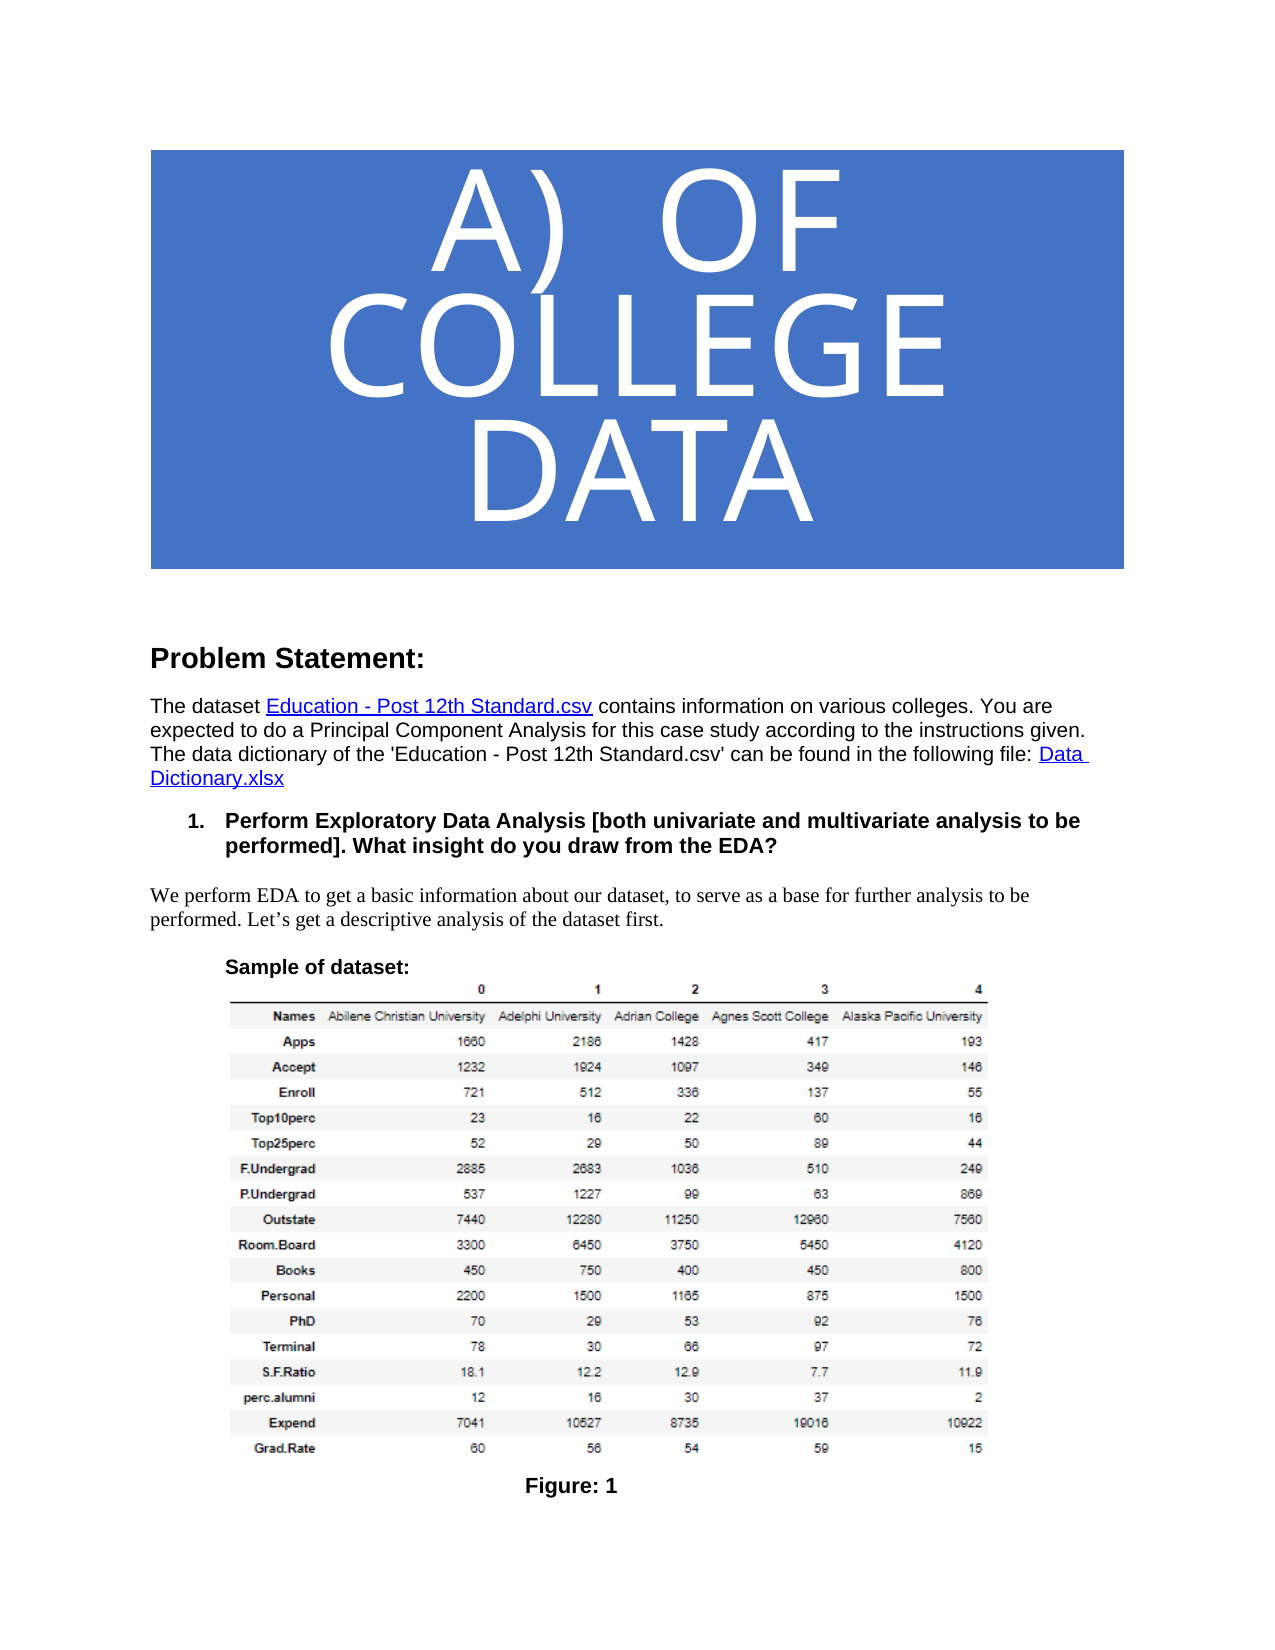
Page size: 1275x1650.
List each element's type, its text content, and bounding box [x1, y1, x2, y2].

text Sample of dataset: [225, 954, 1125, 978]
text Problem Statement: [150, 641, 1125, 675]
text Figure: 1 [525, 1473, 1125, 1498]
picture [225, 978, 996, 1473]
list Perform Exploratory Data Analysis [both univariate and multivariate analysis to be performed]. What insight do you draw from the EDA? [187, 808, 1125, 858]
text The dataset Education - Post 12th Standard.csv contains information on various colleges. You are expected to do a Principal Component Analysis for this case study according to the instructions given. The data dictionary of the 'Education - Post 12th Standard.csv' can be found in the following file: Data Dictionary.xlsx [150, 693, 1125, 789]
text We perform EDA to get a basic information about our dataset, to serve as a base for further analysis to be performed. Let’s get a descriptive analysis of the dataset first. [150, 882, 1125, 931]
